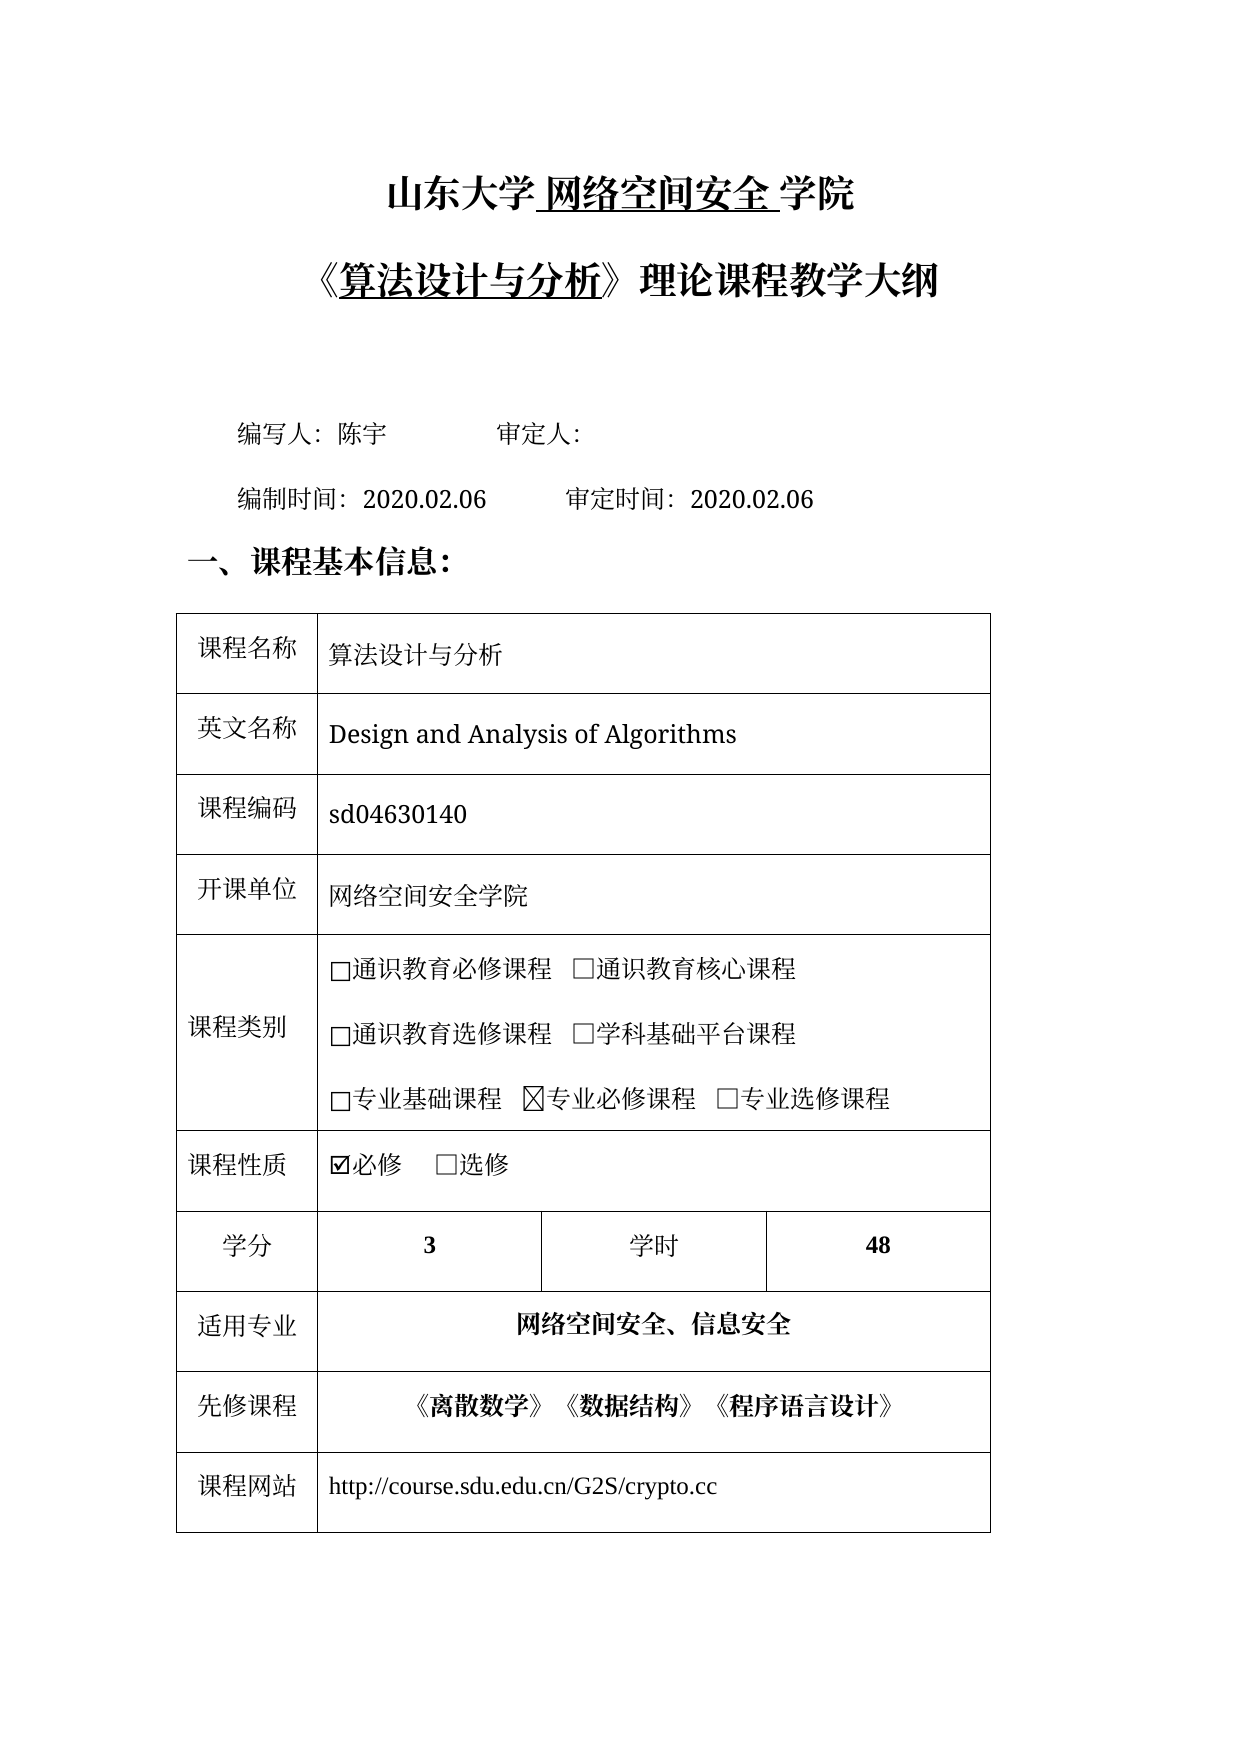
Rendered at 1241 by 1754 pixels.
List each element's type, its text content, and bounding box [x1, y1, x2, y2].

text 编制时间：2020.02.06 审定时间：2020.02.06 [187, 465, 1053, 530]
table_cell 课程网站 [177, 1453, 317, 1532]
text 《算法设计与分析》理论课程教学大纲 [187, 248, 1053, 313]
table_cell http://course.sdu.edu.cn/G2S/crypto.cc [318, 1453, 990, 1532]
table_header 课程名称 [177, 614, 317, 693]
table_cell sd04630140 [318, 775, 990, 854]
table_cell Design and Analysis of Algorithms [318, 694, 990, 774]
text 山东大学 网络空间安全 学院 [187, 162, 1053, 227]
table_cell 开课单位 [177, 855, 317, 934]
table_cell 学时 [542, 1212, 766, 1291]
table_cell 课程性质 [177, 1131, 317, 1211]
table_cell 必修 □选修 [318, 1131, 990, 1211]
table_cell 学分 [177, 1212, 317, 1291]
table_cell 课程类别 [177, 935, 317, 1130]
table_cell 适用专业 [177, 1292, 317, 1371]
table_cell 48 [767, 1212, 990, 1291]
table_cell 先修课程 [177, 1372, 317, 1452]
table_cell 3 [318, 1212, 541, 1291]
table_cell 网络空间安全、信息安全 [318, 1292, 990, 1371]
table_cell □通识教育必修课程 □通识教育核心课程 □通识教育选修课程 □学科基础平台课程 □专业基础课程 专业必修课程 □专业选修课程 [318, 935, 990, 1130]
text 一、课程基本信息： [187, 530, 1053, 595]
table_header 算法设计与分析 [318, 614, 990, 693]
table_cell 网络空间安全学院 [318, 855, 990, 934]
table_cell 英文名称 [177, 694, 317, 774]
text 编写人：陈宇 审定人： [187, 400, 1053, 465]
table_cell 《离散数学》《数据结构》《程序语言设计》 [318, 1372, 990, 1452]
table_cell 课程编码 [177, 775, 317, 854]
